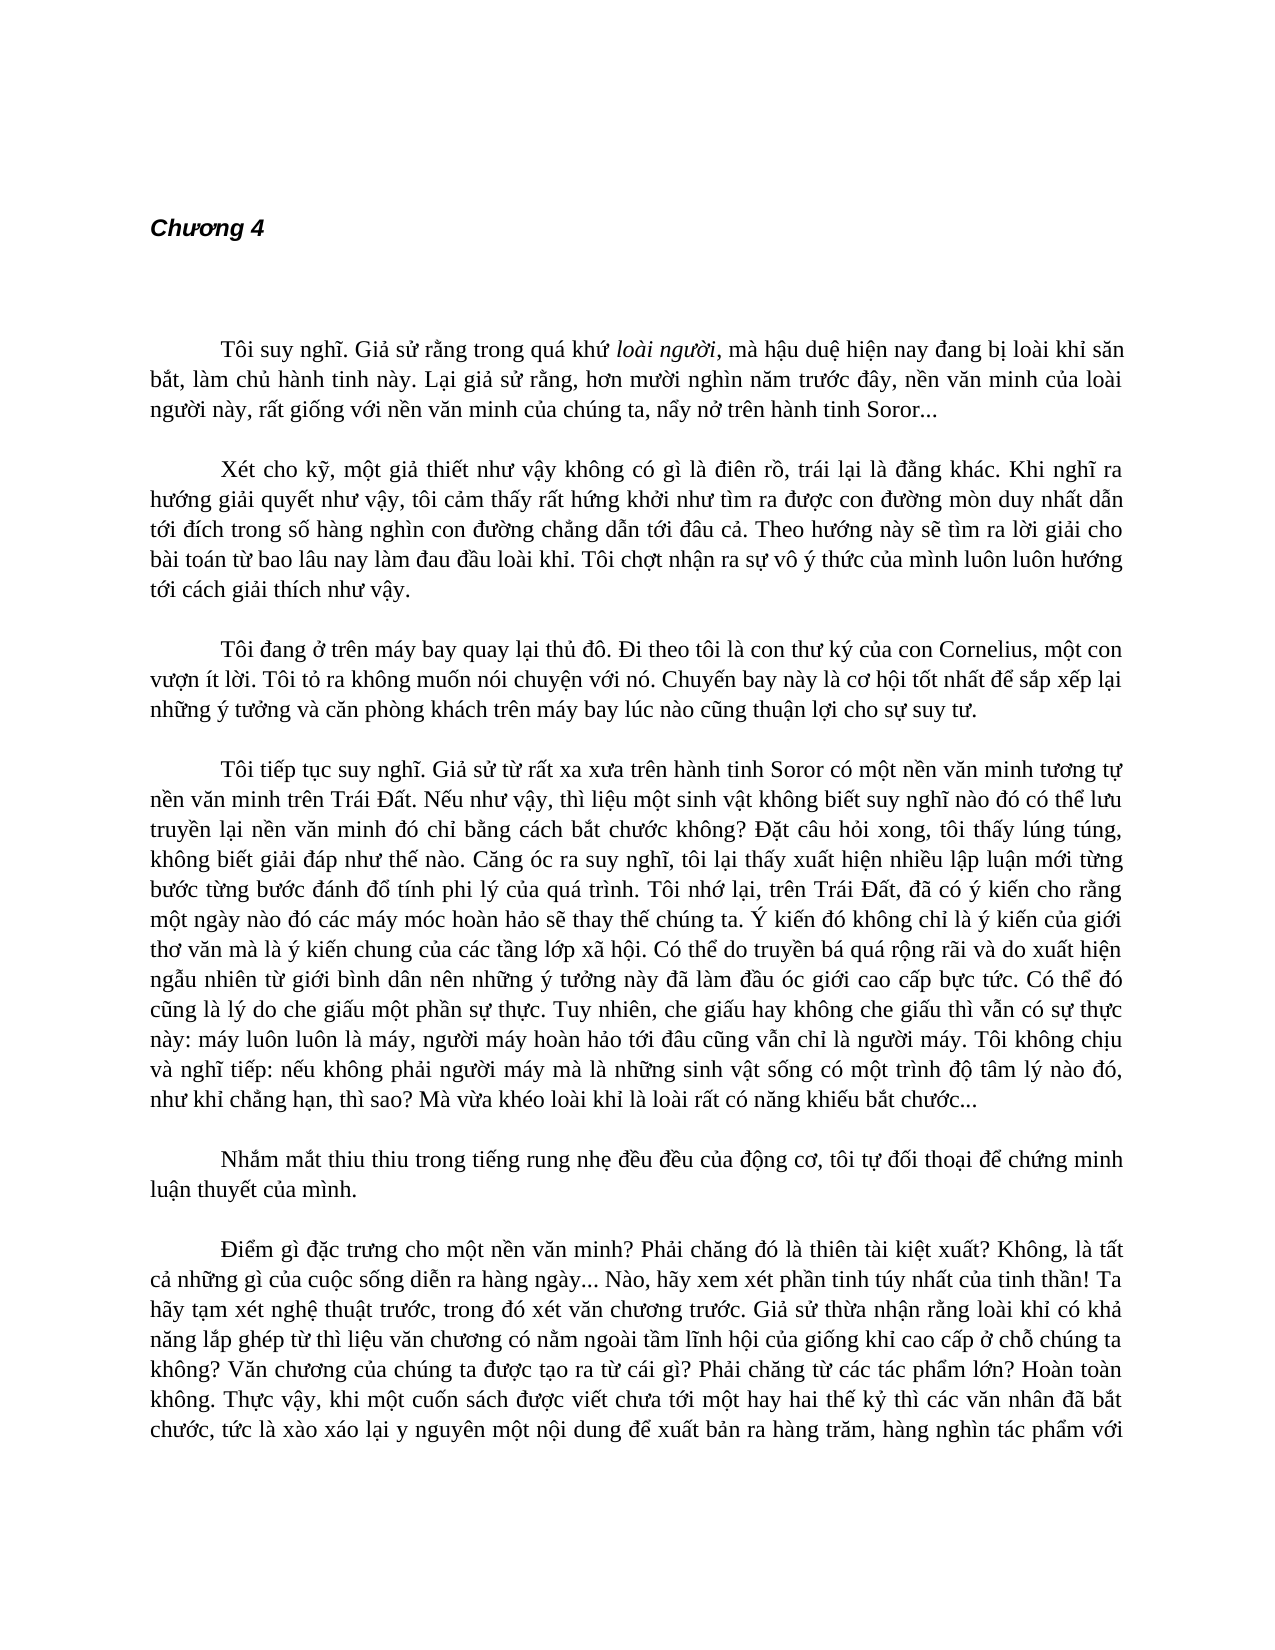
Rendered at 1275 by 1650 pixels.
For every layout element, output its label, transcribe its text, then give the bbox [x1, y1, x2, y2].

text Nhắm mắt thiu thiu trong tiếng rung nhẹ đều đều của động cơ, tôi tự đối thoại để chứng minh luận thuyết của mình. [150, 1142, 1125, 1202]
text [150, 1232, 1125, 1442]
text Tôi suy nghĩ. Giả sử rằng trong quá khứ loài người, mà hậu duệ hiện nay đang bị loài khỉ săn bắt, làm chủ hành tinh này. Lại giả sử rằng, hơn mười nghìn năm trước đây, nền văn minh của loài người này, rất giống với nền văn minh của chúng ta, nẩy nở trên hành tinh Soror... [150, 332, 1125, 422]
text Tôi đang ở trên máy bay quay lại thủ đô. Đi theo tôi là con thư ký của con Cornelius, một con vượn ít lời. Tôi tỏ ra không muốn nói chuyện với nó. Chuyến bay này là cơ hội tốt nhất để sắp xếp lại những ý tưởng và căn phòng khách trên máy bay lúc nào cũng thuận lợi cho sự suy tư. [150, 632, 1125, 722]
subtitle Chương 4 [150, 199, 1125, 241]
text Tôi tiếp tục suy nghĩ. Giả sử từ rất xa xưa trên hành tinh Soror có một nền văn minh tương tự nền văn minh trên Trái Đất. Nếu như vậy, thì liệu một sinh vật không biết suy nghĩ nào đó có thể lưu truyền lại nền văn minh đó chỉ bằng cách bắt chước không? Đặt câu hỏi xong, tôi thấy lúng túng, không biết giải đáp như thế nào. Căng óc ra suy nghĩ, tôi lại thấy xuất hiện nhiều lập luận mới từng bước từng bước đánh đổ tính phi lý của quá trình. Tôi nhớ lại, trên Trái Đất, đã có ý kiến cho rằng một ngày nào đó các máy móc hoàn hảo sẽ thay thế chúng ta. Ý kiến đó không chỉ là ý kiến của giới thơ văn mà là ý kiến chung của các tầng lớp xã hội. Có thể do truyền bá quá rộng rãi và do xuất hiện ngẫu nhiên từ giới bình dân nên những ý tưởng này đã làm đầu óc giới cao cấp bực tức. Có thể đó cũng là lý do che giấu một phần sự thực. Tuy nhiên, che giấu hay không che giấu thì vẫn có sự thực này: máy luôn luôn là máy, người máy hoàn hảo tới đâu cũng vẫn chỉ là người máy. Tôi không chịu và nghĩ tiếp: nếu không phải người máy mà là những sinh vật sống có một trình độ tâm lý nào đó, như khỉ chẳng hạn, thì sao? Mà vừa khéo loài khỉ là loài rất có năng khiếu bắt chước... [150, 752, 1125, 1112]
text Xét cho kỹ, một giả thiết như vậy không có gì là điên rồ, trái lại là đằng khác. Khi nghĩ ra hướng giải quyết như vậy, tôi cảm thấy rất hứng khởi như tìm ra được con đường mòn duy nhất dẫn tới đích trong số hàng nghìn con đường chẳng dẫn tới đâu cả. Theo hướng này sẽ tìm ra lời giải cho bài toán từ bao lâu nay làm đau đầu loài khỉ. Tôi chợt nhận ra sự vô ý thức của mình luôn luôn hướng tới cách giải thích như vậy. [150, 452, 1125, 602]
